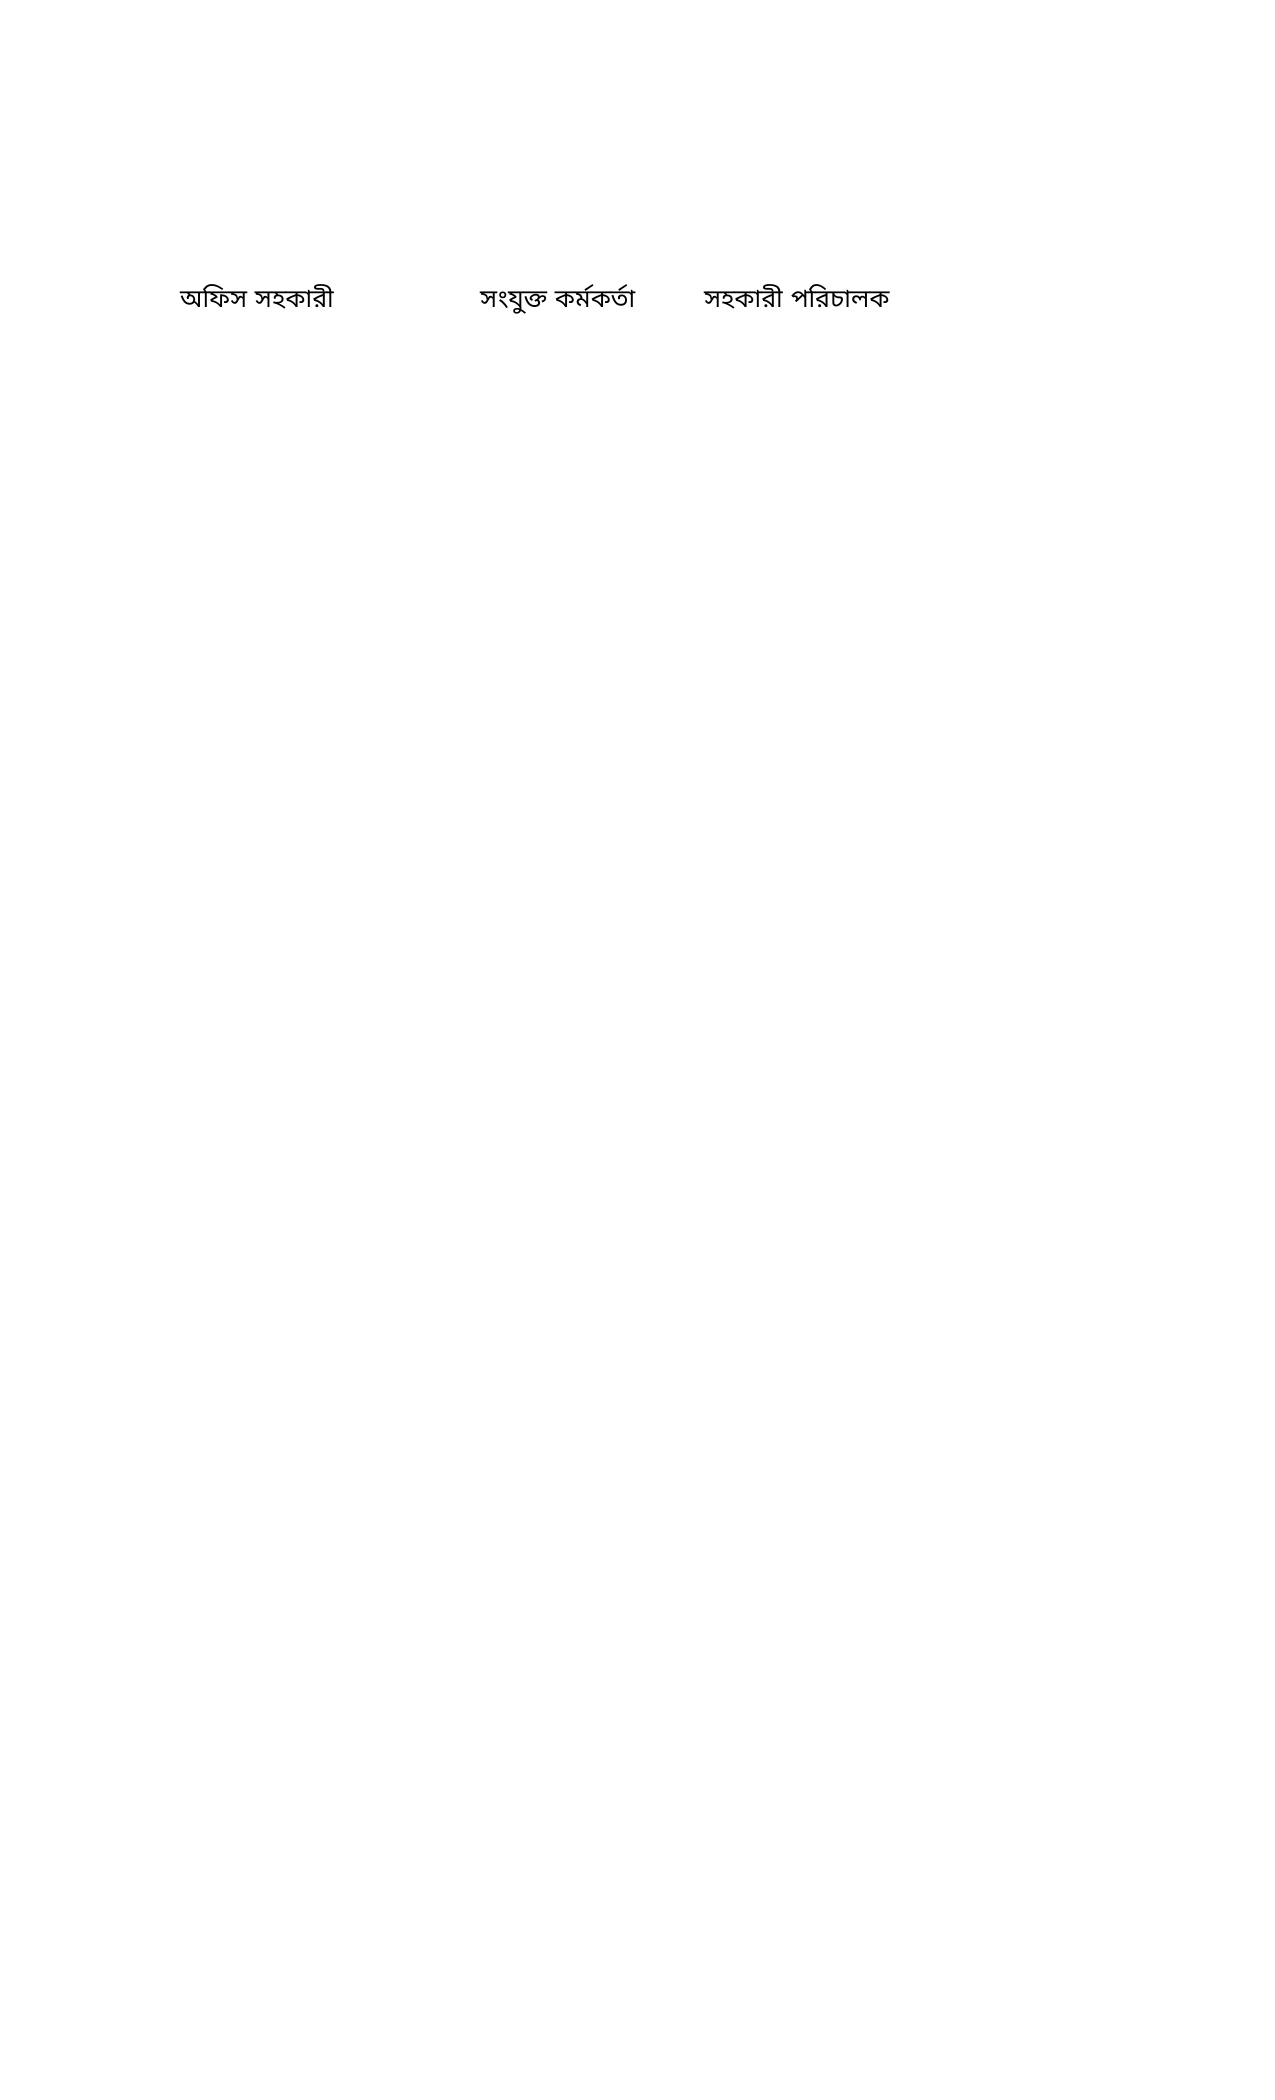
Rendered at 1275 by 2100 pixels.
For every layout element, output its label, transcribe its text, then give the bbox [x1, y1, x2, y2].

text অফিস সহকারী সংযুক্ত কর্মকর্তা সহকারী পরিচালক [180, 284, 1185, 313]
